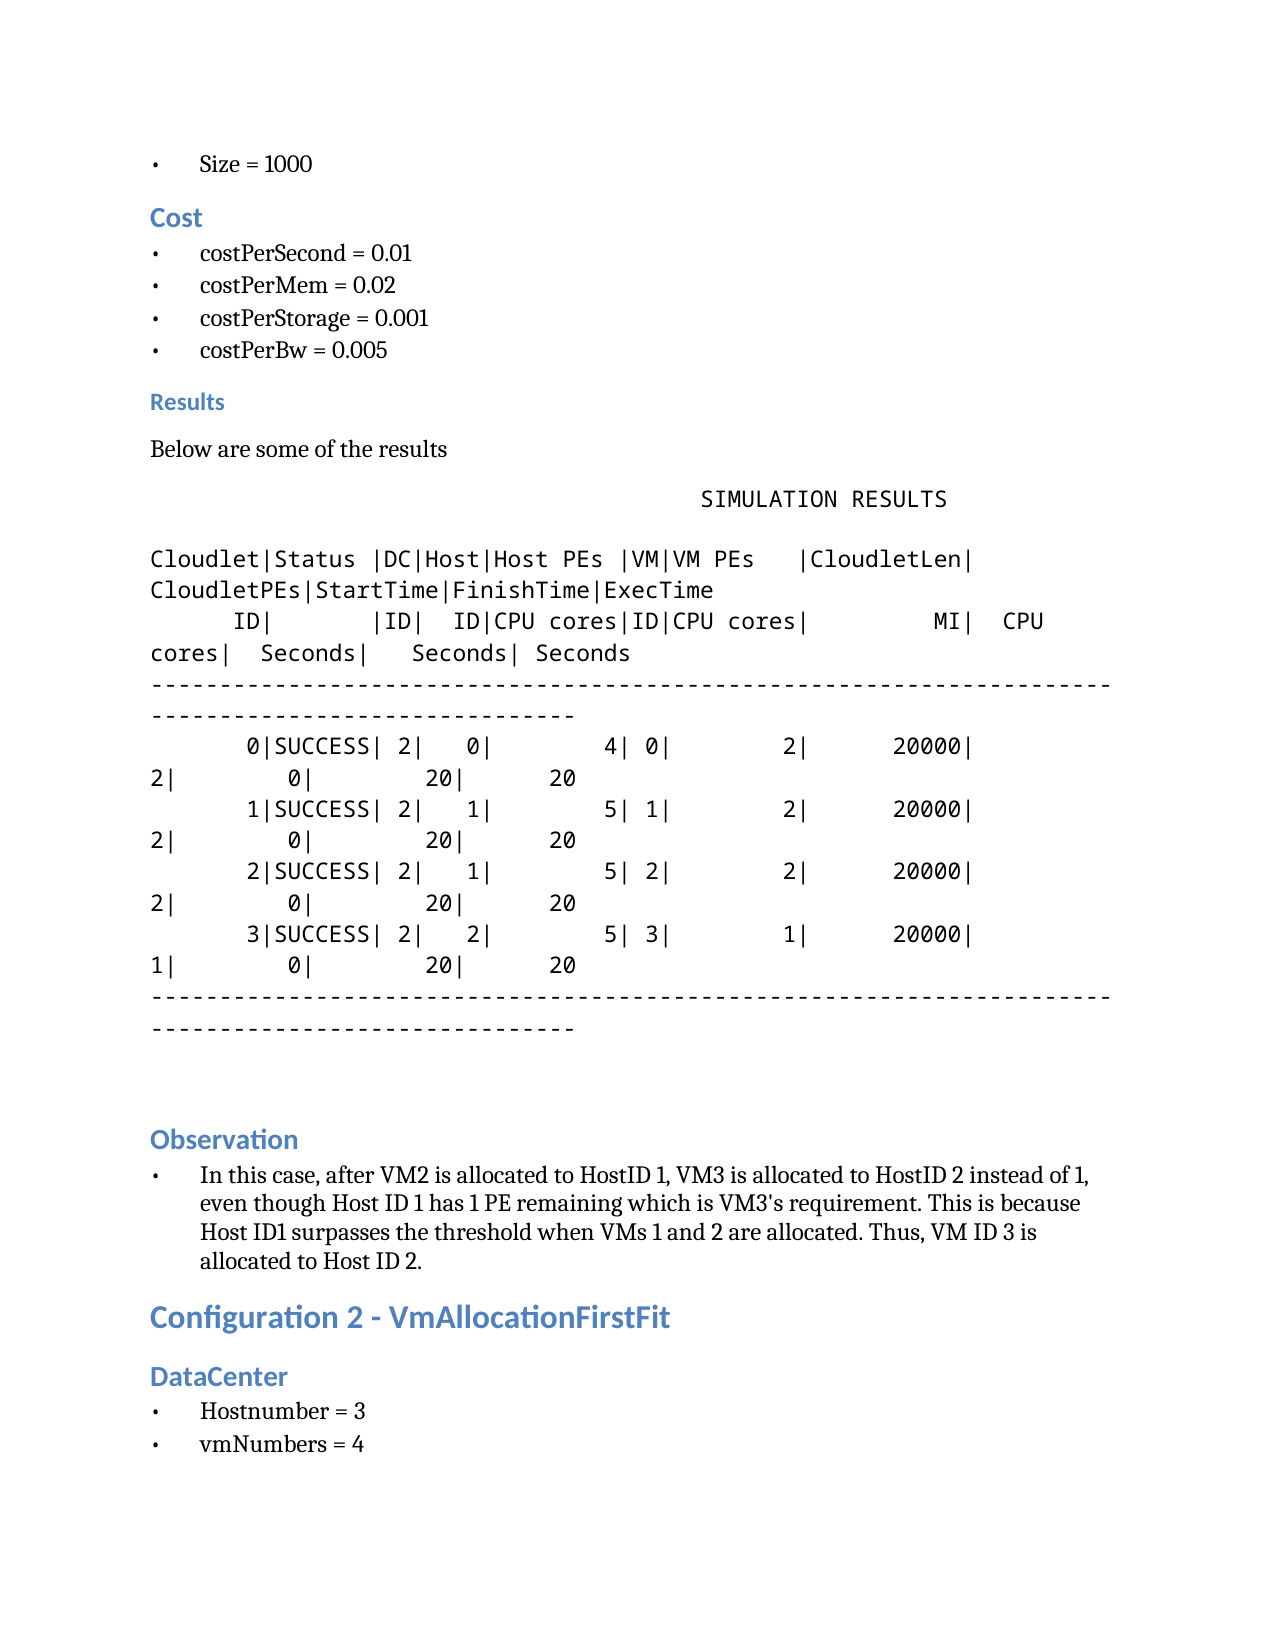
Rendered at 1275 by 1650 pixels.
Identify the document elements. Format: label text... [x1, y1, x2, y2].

list costPerMem = 0.02 [150, 271, 1125, 300]
subtitle Results [150, 386, 1125, 417]
list Hostnumber = 3 [150, 1397, 1125, 1426]
subtitle Configuration 2 - VmAllocationFirstFit [150, 1296, 1125, 1337]
subtitle Cost [150, 199, 1125, 235]
list In this case, after VM2 is allocated to HostID 1, VM3 is allocated to HostID 2 instead of 1, even though Host ID 1 has 1 PE remaining which is VM3's requirement. This is because Host ID1 surpasses the threshold when VMs 1 and 2 are allocated. Thus, VM ID 3 is allocated to Host ID 2. [150, 1161, 1125, 1276]
list vmNumbers = 4 [150, 1430, 1125, 1458]
subtitle Observation [150, 1121, 1125, 1157]
text SIMULATION RESULTS Cloudlet|Status |DC|Host|Host PEs |VM|VM PEs |CloudletLen|CloudletPEs|StartTime|FinishTime|ExecTime ID| |ID| ID|CPU cores|ID|CPU cores| MI| CPU cores| Seconds| Seconds| Seconds ----------------------------------------------------------------------------------------------------- 0|SUCCESS| 2| 0| 4| 0| 2| 20000| 2| 0| 20| 20 1|SUCCESS| 2| 1| 5| 1| 2| 20000| 2| 0| 20| 20 2|SUCCESS| 2| 1| 5| 2| 2| 20000| 2| 0| 20| 20 3|SUCCESS| 2| 2| 5| 3| 1| 20000| 1| 0| 20| 20 ----------------------------------------------------------------------------------------------------- [150, 483, 1125, 1100]
text Below are some of the results [150, 435, 1125, 464]
list Size = 1000 [150, 150, 1125, 179]
list costPerStorage = 0.001 [150, 304, 1125, 333]
list costPerBw = 0.005 [150, 336, 1125, 365]
list costPerSecond = 0.01 [150, 239, 1125, 268]
subtitle DataCenter [150, 1358, 1125, 1393]
